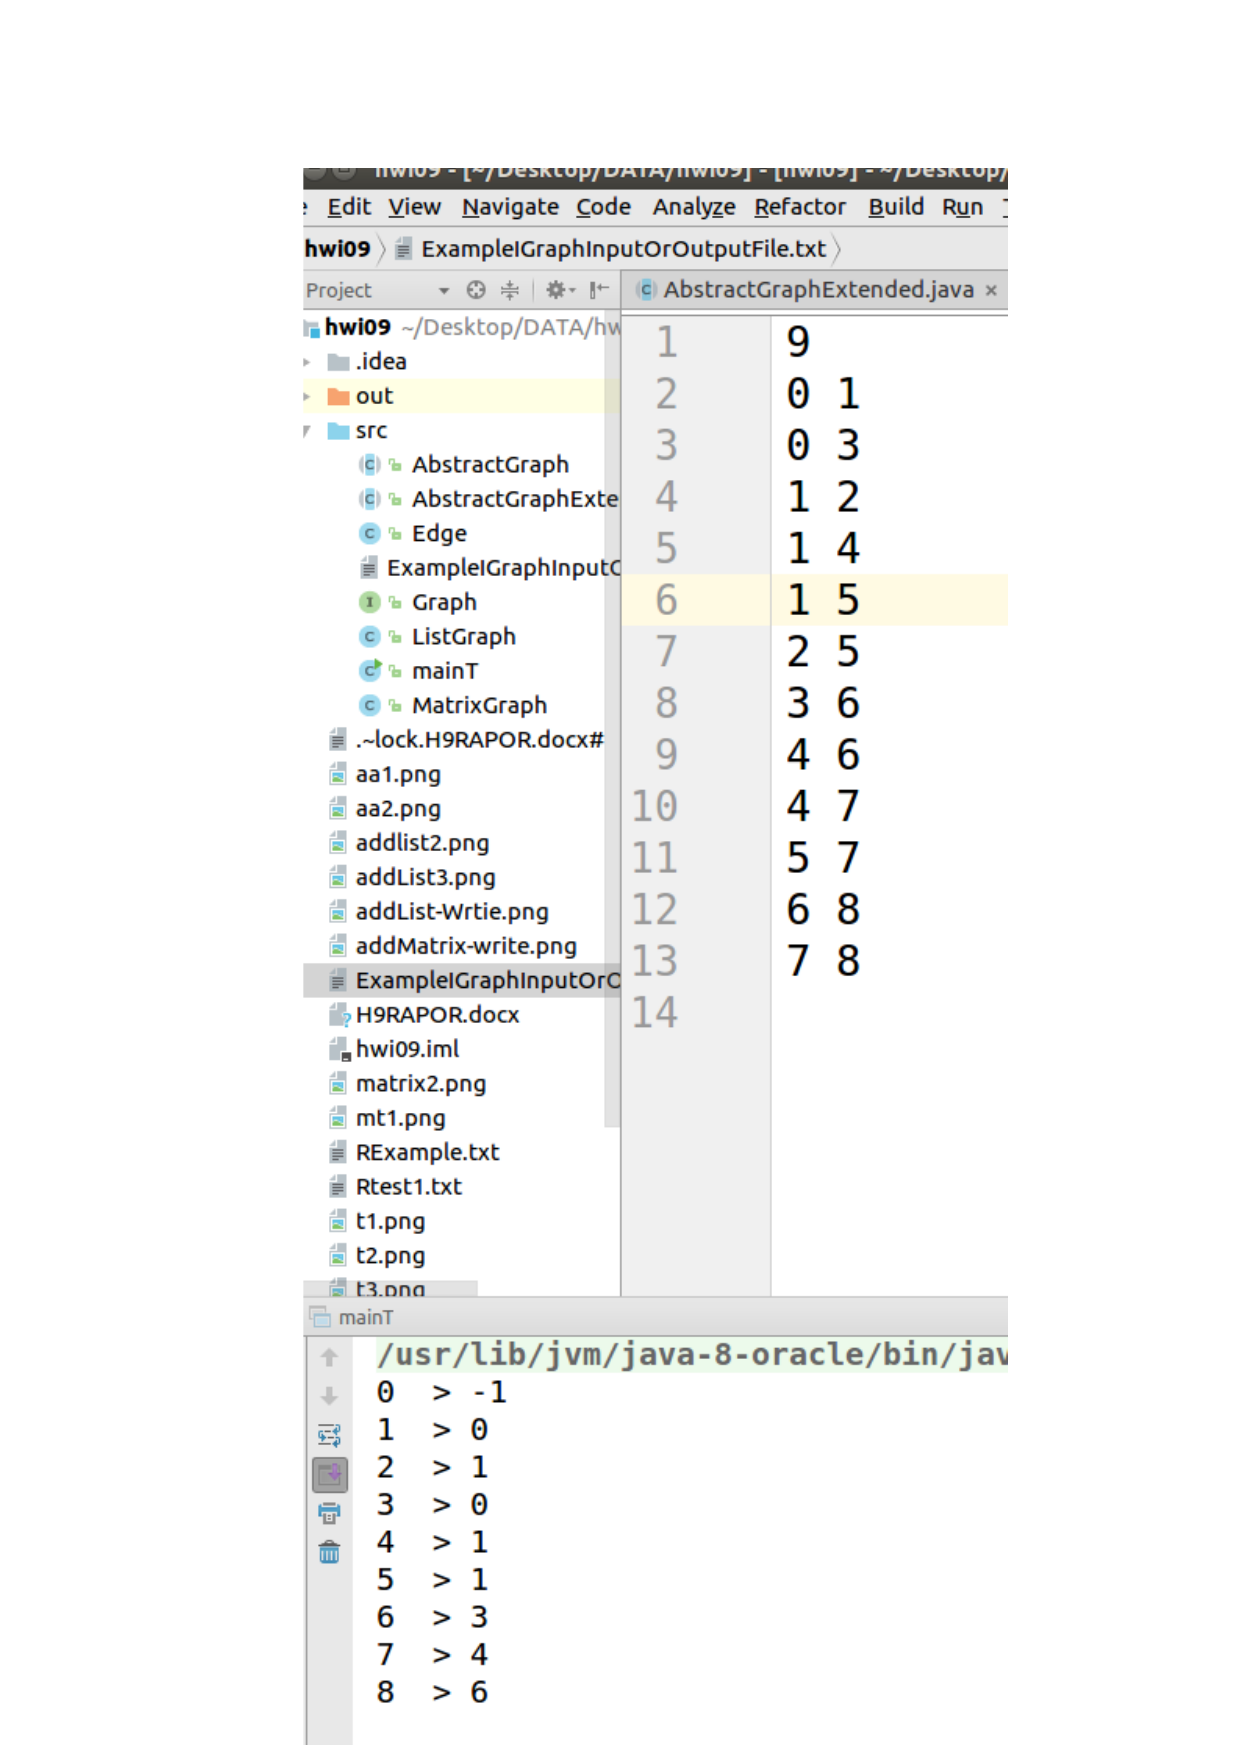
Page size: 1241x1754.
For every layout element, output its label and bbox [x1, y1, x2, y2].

picture [303, 168, 1008, 1745]
